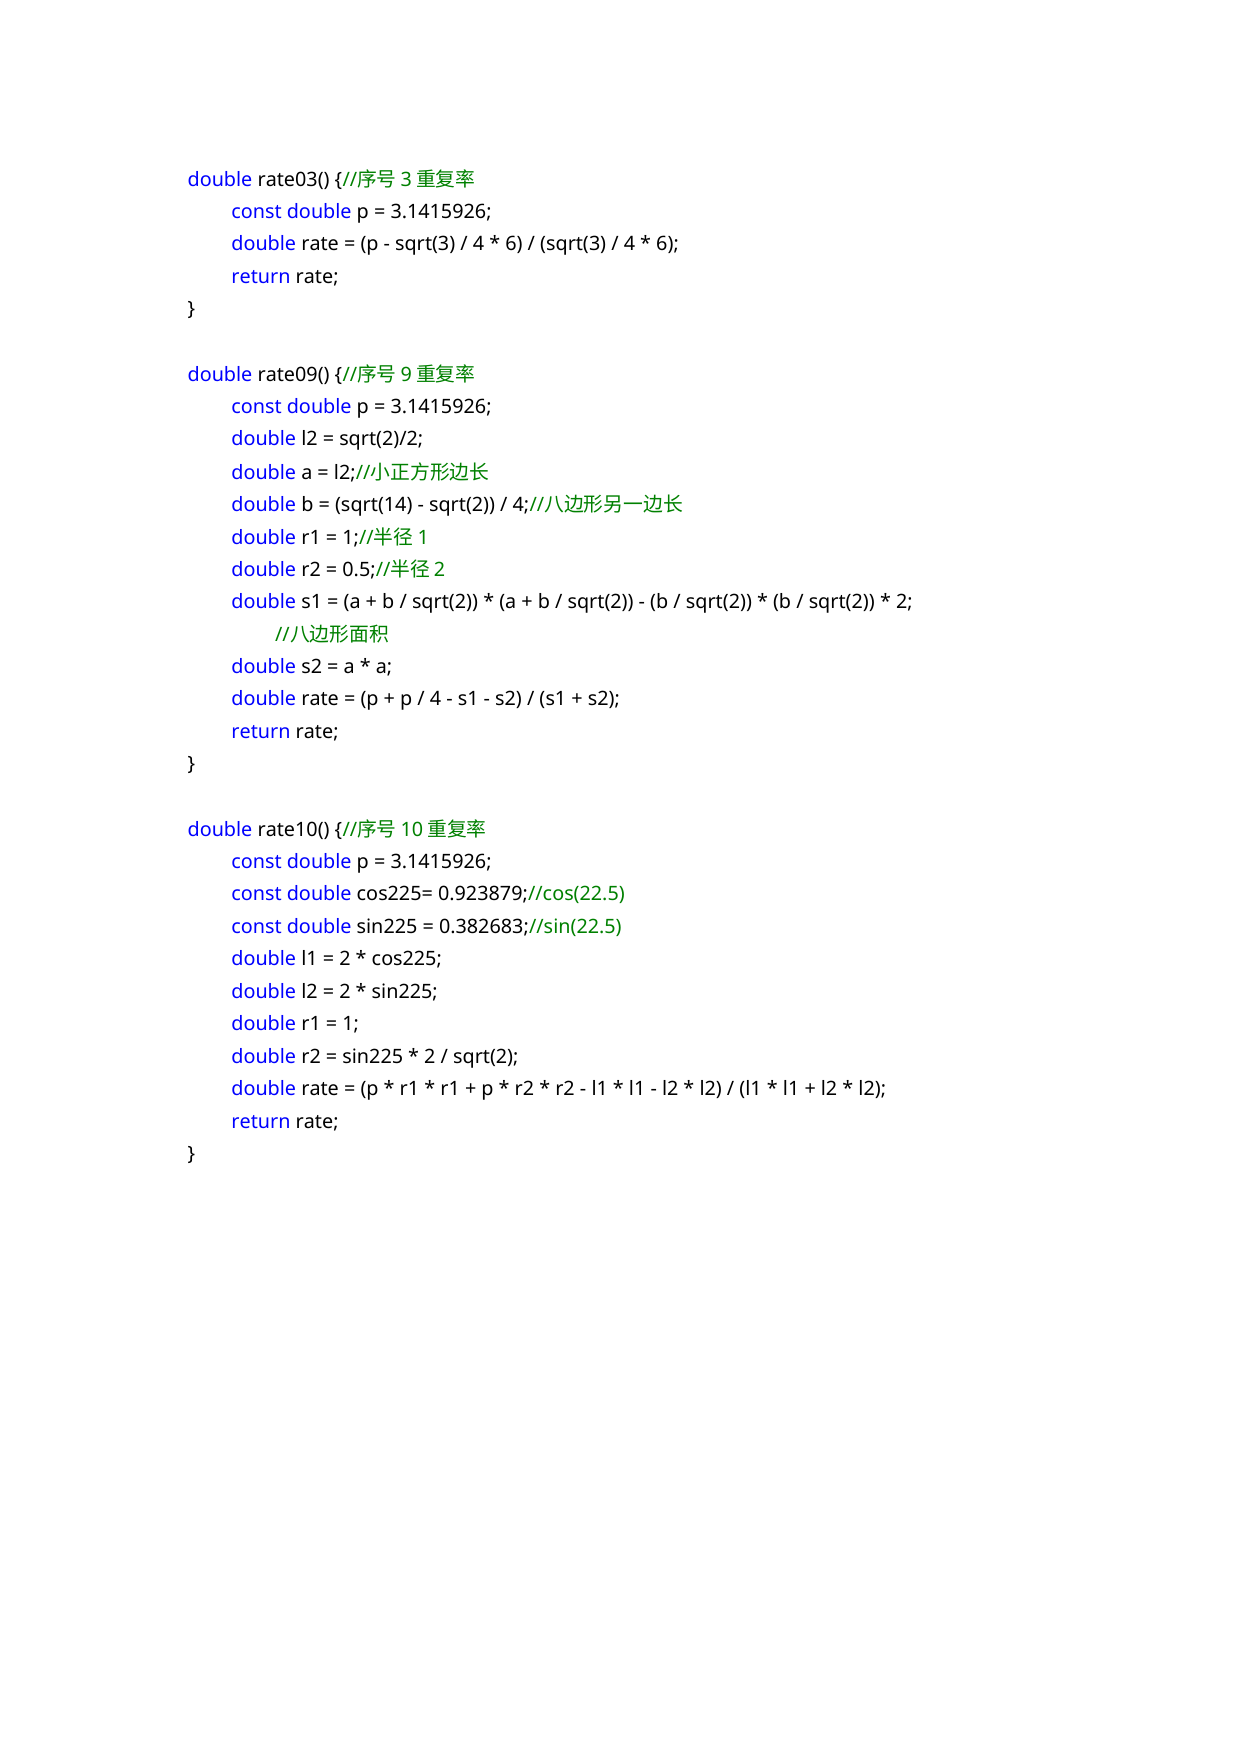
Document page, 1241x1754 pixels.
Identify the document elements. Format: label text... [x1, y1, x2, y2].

text double r1 = 1; [187, 1007, 1053, 1039]
text const double p = 3.1415926; [187, 844, 1053, 877]
text double rate10() {//序号10重复率 [187, 812, 1053, 844]
text double r2 = sin225 * 2 / sqrt(2); [187, 1039, 1053, 1072]
text double l2 = sqrt(2)/2; [187, 422, 1053, 454]
text return rate; [187, 259, 1053, 292]
text double rate = (p * r1 * r1 + p * r2 * r2 - l1 * l1 - l2 * l2) / (l1 * l1 + l2 * l2); [187, 1072, 1053, 1104]
text double rate = (p + p / 4 - s1 - s2) / (s1 + s2); [187, 682, 1053, 714]
text } [187, 747, 1053, 779]
text double b = (sqrt(14) - sqrt(2)) / 4;//八边形另一边长 [187, 487, 1053, 519]
text const double p = 3.1415926; [187, 389, 1053, 422]
text double r1 = 1;//半径1 [187, 519, 1053, 552]
text } [187, 1137, 1053, 1169]
text double rate03() {//序号3重复率 [187, 162, 1053, 194]
text return rate; [187, 714, 1053, 747]
text double s2 = a * a; [187, 649, 1053, 682]
text double s1 = (a + b / sqrt(2)) * (a + b / sqrt(2)) - (b / sqrt(2)) * (b / sqrt(2)) * 2; [187, 584, 1053, 617]
text double rate09() {//序号9重复率 [187, 357, 1053, 389]
text //八边形面积 [187, 617, 1053, 649]
text } [187, 292, 1053, 324]
text return rate; [187, 1104, 1053, 1137]
text const double sin225 = 0.382683;//sin(22.5) [187, 909, 1053, 942]
text double rate = (p - sqrt(3) / 4 * 6) / (sqrt(3) / 4 * 6); [187, 227, 1053, 259]
text const double cos225= 0.923879;//cos(22.5) [187, 877, 1053, 909]
text double r2 = 0.5;//半径2 [187, 552, 1053, 584]
text const double p = 3.1415926; [187, 194, 1053, 227]
text double l2 = 2 * sin225; [187, 974, 1053, 1007]
text double a = l2;//小正方形边长 [187, 454, 1053, 487]
text double l1 = 2 * cos225; [187, 942, 1053, 974]
